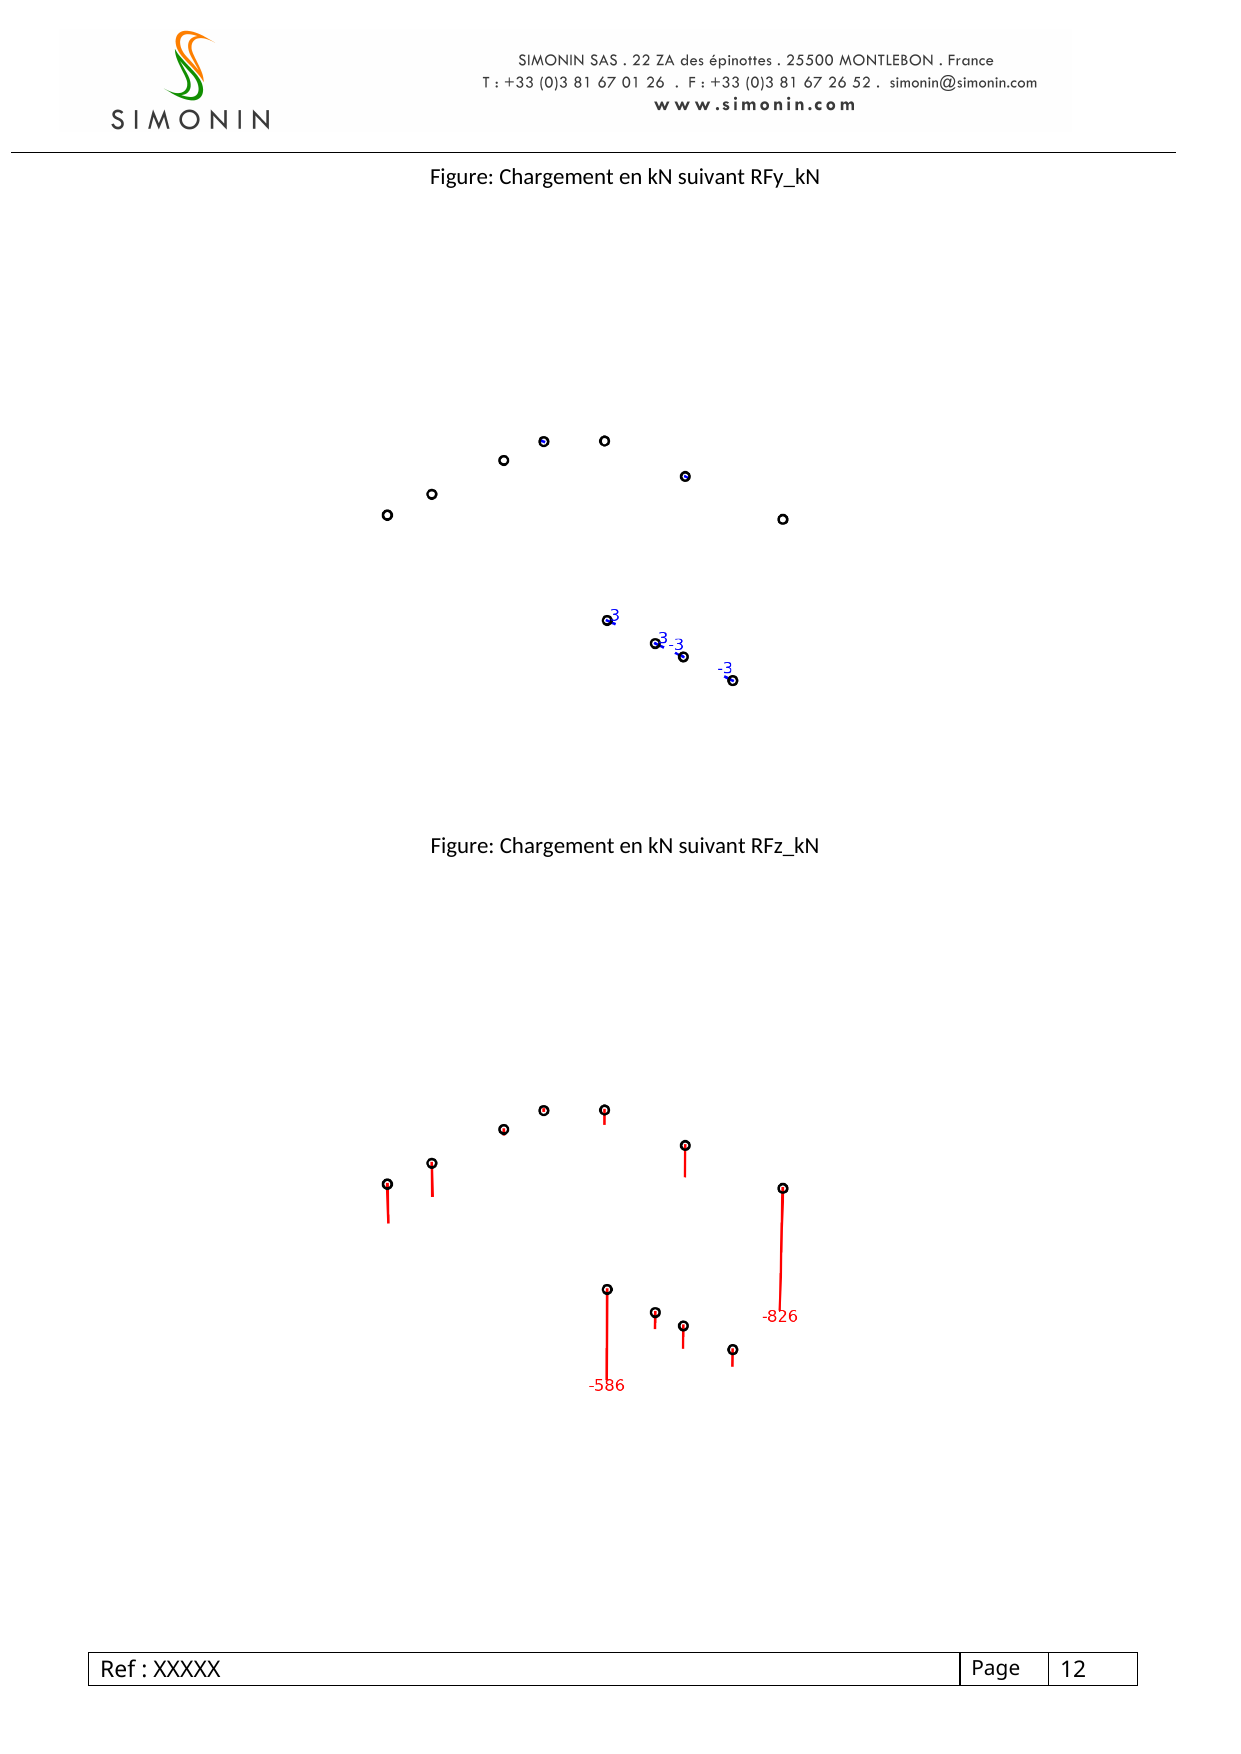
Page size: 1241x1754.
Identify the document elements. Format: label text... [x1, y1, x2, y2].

picture [252, 887, 1003, 1501]
picture [59, 29, 1072, 132]
picture [252, 218, 1003, 832]
